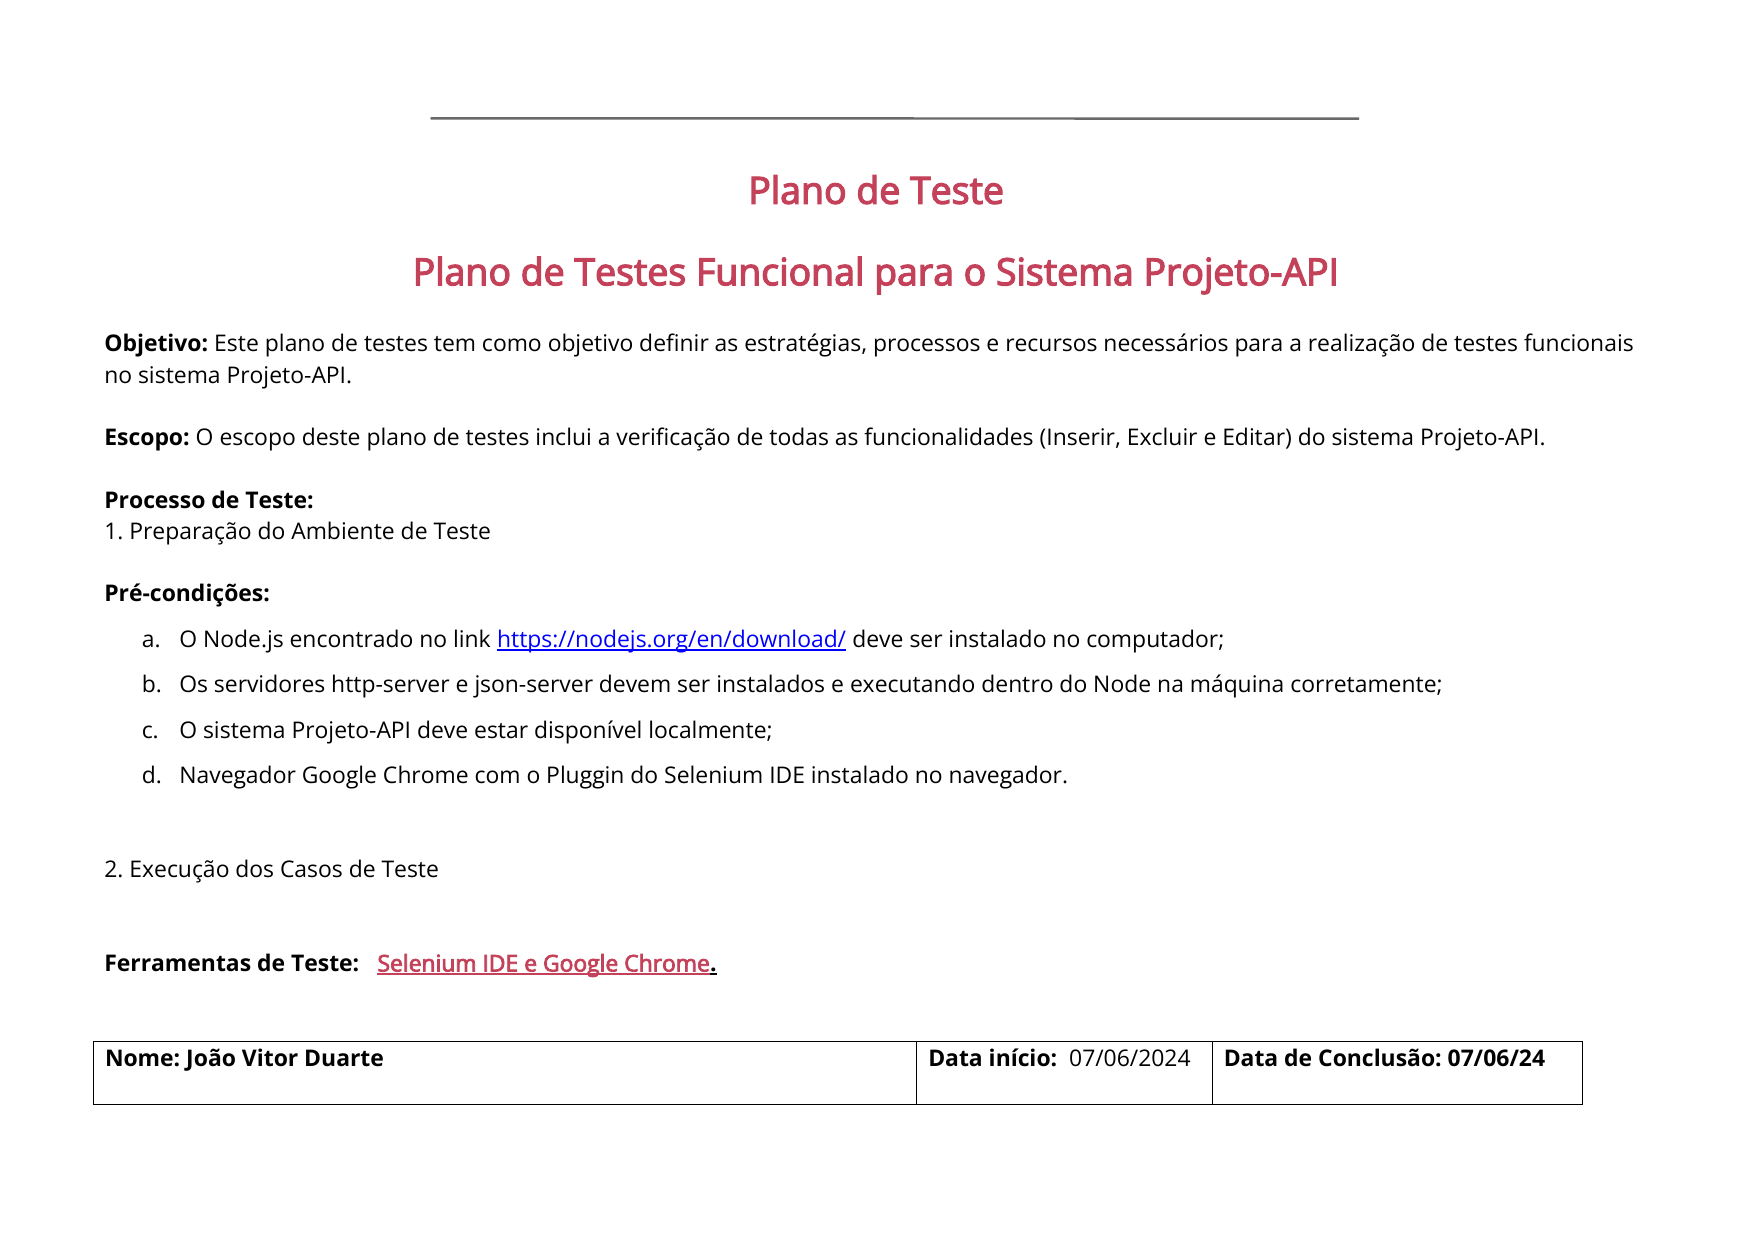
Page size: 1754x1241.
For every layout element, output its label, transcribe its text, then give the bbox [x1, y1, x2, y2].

text Processo de Teste: [104, 484, 1648, 515]
text 1. Preparação do Ambiente de Teste [104, 515, 1648, 546]
text Pré-condições: [104, 577, 1648, 609]
table_header Data início: 07/06/2024 [917, 1042, 1212, 1104]
list Os servidores http-server e json-server devem ser instalados e executando dentro do Node na máquina corretamente; [142, 668, 1648, 700]
text 2. Execução dos Casos de Teste [104, 853, 1648, 884]
table_header Data de Conclusão: 07/06/24 [1213, 1042, 1582, 1104]
text Objetivo: Este plano de testes tem como objetivo definir as estratégias, processos e recursos necessários para a realização de testes funcionais no sistema Projeto-API. [104, 327, 1648, 390]
list O Node.js encontrado no link https://nodejs.org/en/download/ deve ser instalado no computador; [142, 623, 1648, 654]
list O sistema Projeto-API deve estar disponível localmente; [142, 714, 1648, 745]
text Escopo: O escopo deste plano de testes inclui a verificação de todas as funcionalidades (Inserir, Excluir e Editar) do sistema Projeto-API. [104, 421, 1648, 452]
subtitle Plano de Teste [104, 164, 1648, 215]
table_header Nome: João Vitor Duarte [94, 1042, 916, 1104]
list Navegador Google Chrome com o Pluggin do Selenium IDE instalado no navegador. [142, 759, 1648, 791]
subtitle Plano de Testes Funcional para o Sistema Projeto-API [104, 245, 1648, 296]
text Ferramentas de Teste: Selenium IDE e Google Chrome. [104, 947, 1648, 978]
